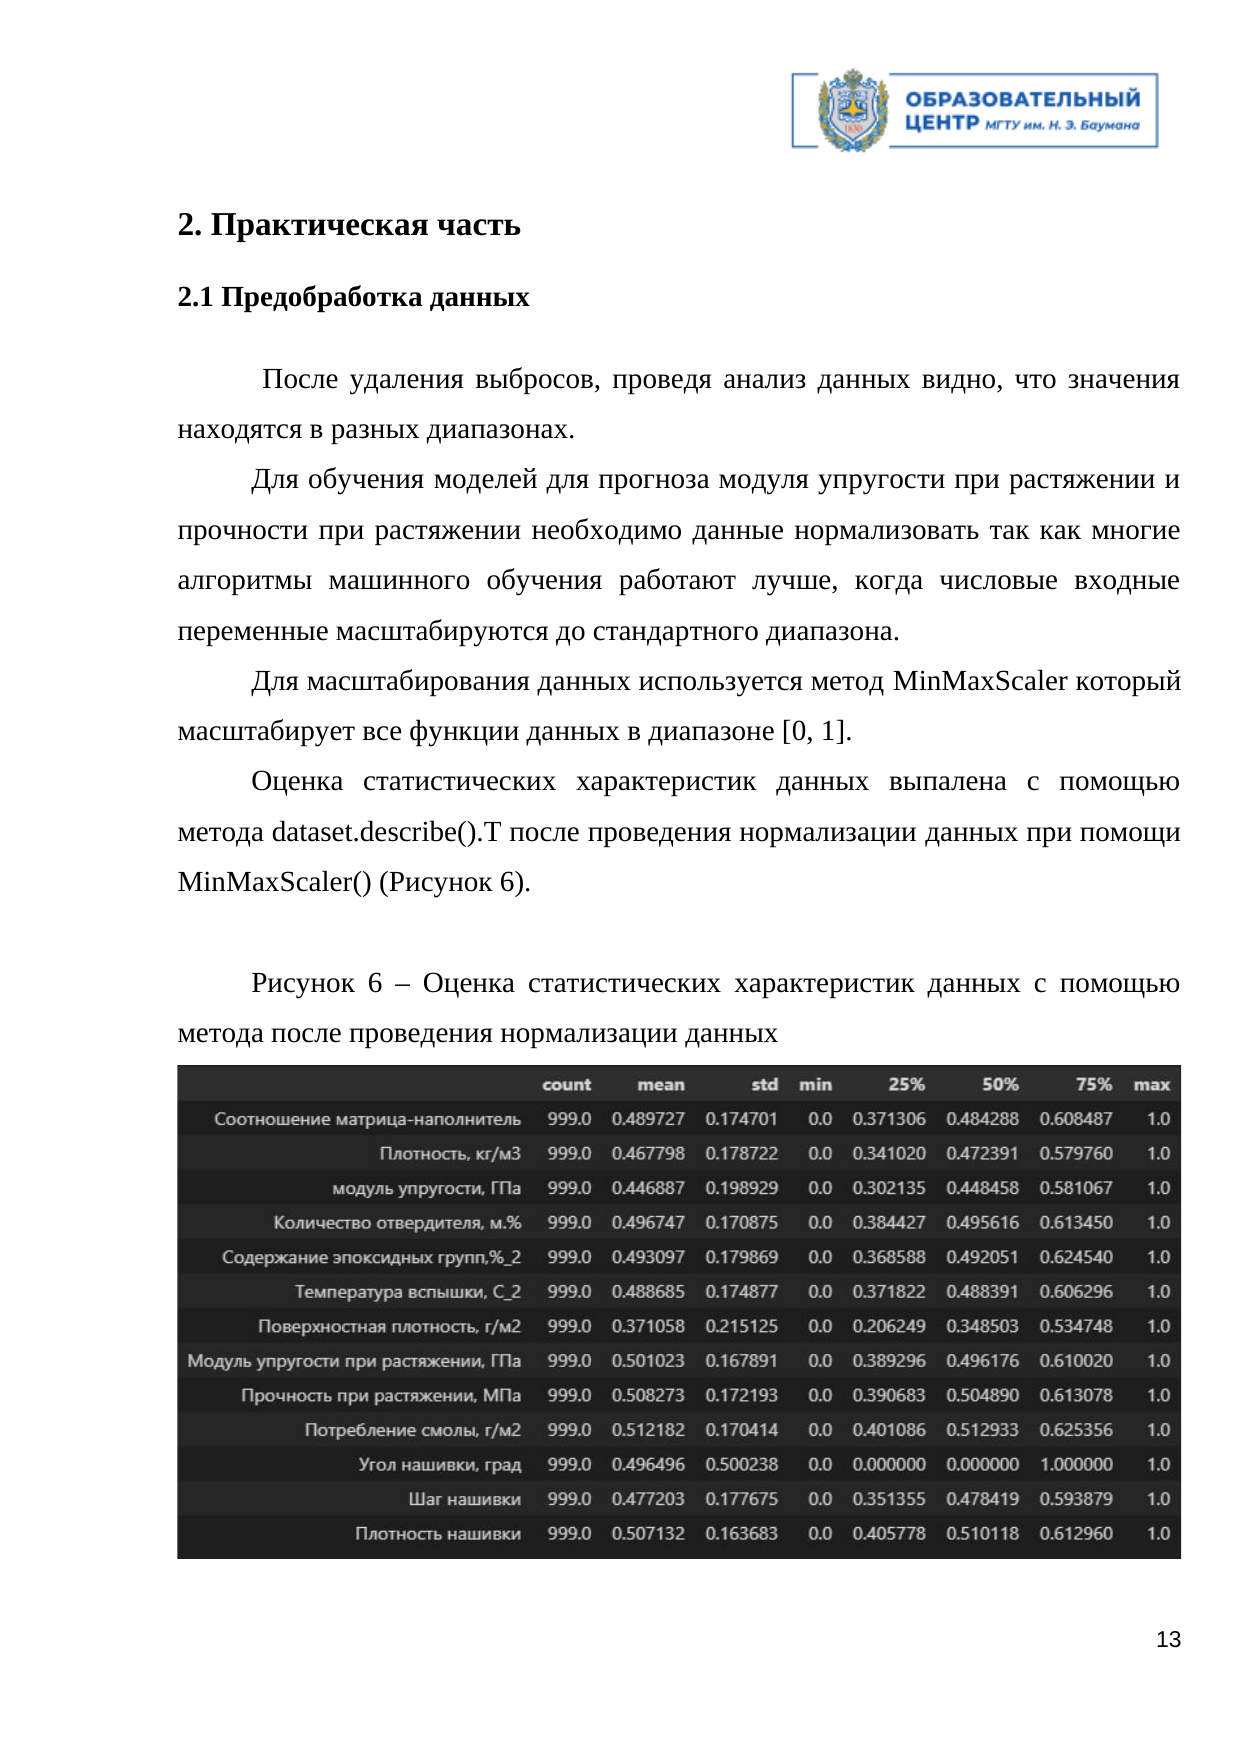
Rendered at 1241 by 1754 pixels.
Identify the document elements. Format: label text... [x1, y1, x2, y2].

text Для обучения моделей для прогноза модуля упругости при растяжении и прочности при растяжении необходимо данные нормализовать так как многие алгоритмы машинного обучения работают лучше, когда числовые входные переменные масштабируются до стандартного диапазона. [177, 462, 1181, 646]
subtitle 2.1 Предобработка данных [177, 279, 1181, 313]
text Рисунок 6 – Оценка статистических характеристик данных с помощью метода после проведения нормализации данных [177, 965, 1181, 1049]
text Оценка статистических характеристик данных выпалена с помощью метода dataset.describe().T после проведения нормализации данных при помощи MinMaxScaler() (Рисунок 6). [177, 763, 1181, 898]
picture [177, 1065, 1182, 1559]
text Для масштабирования данных используется метод MinMaxScaler который масштабирует все функции данных в диапазоне [0, 1]. [177, 663, 1181, 747]
subtitle 2. Практическая часть [177, 149, 1181, 242]
text После удаления выбросов, проведя анализ данных видно, что значения находятся в разных диапазонах. [177, 361, 1181, 445]
picture [761, 45, 1209, 168]
